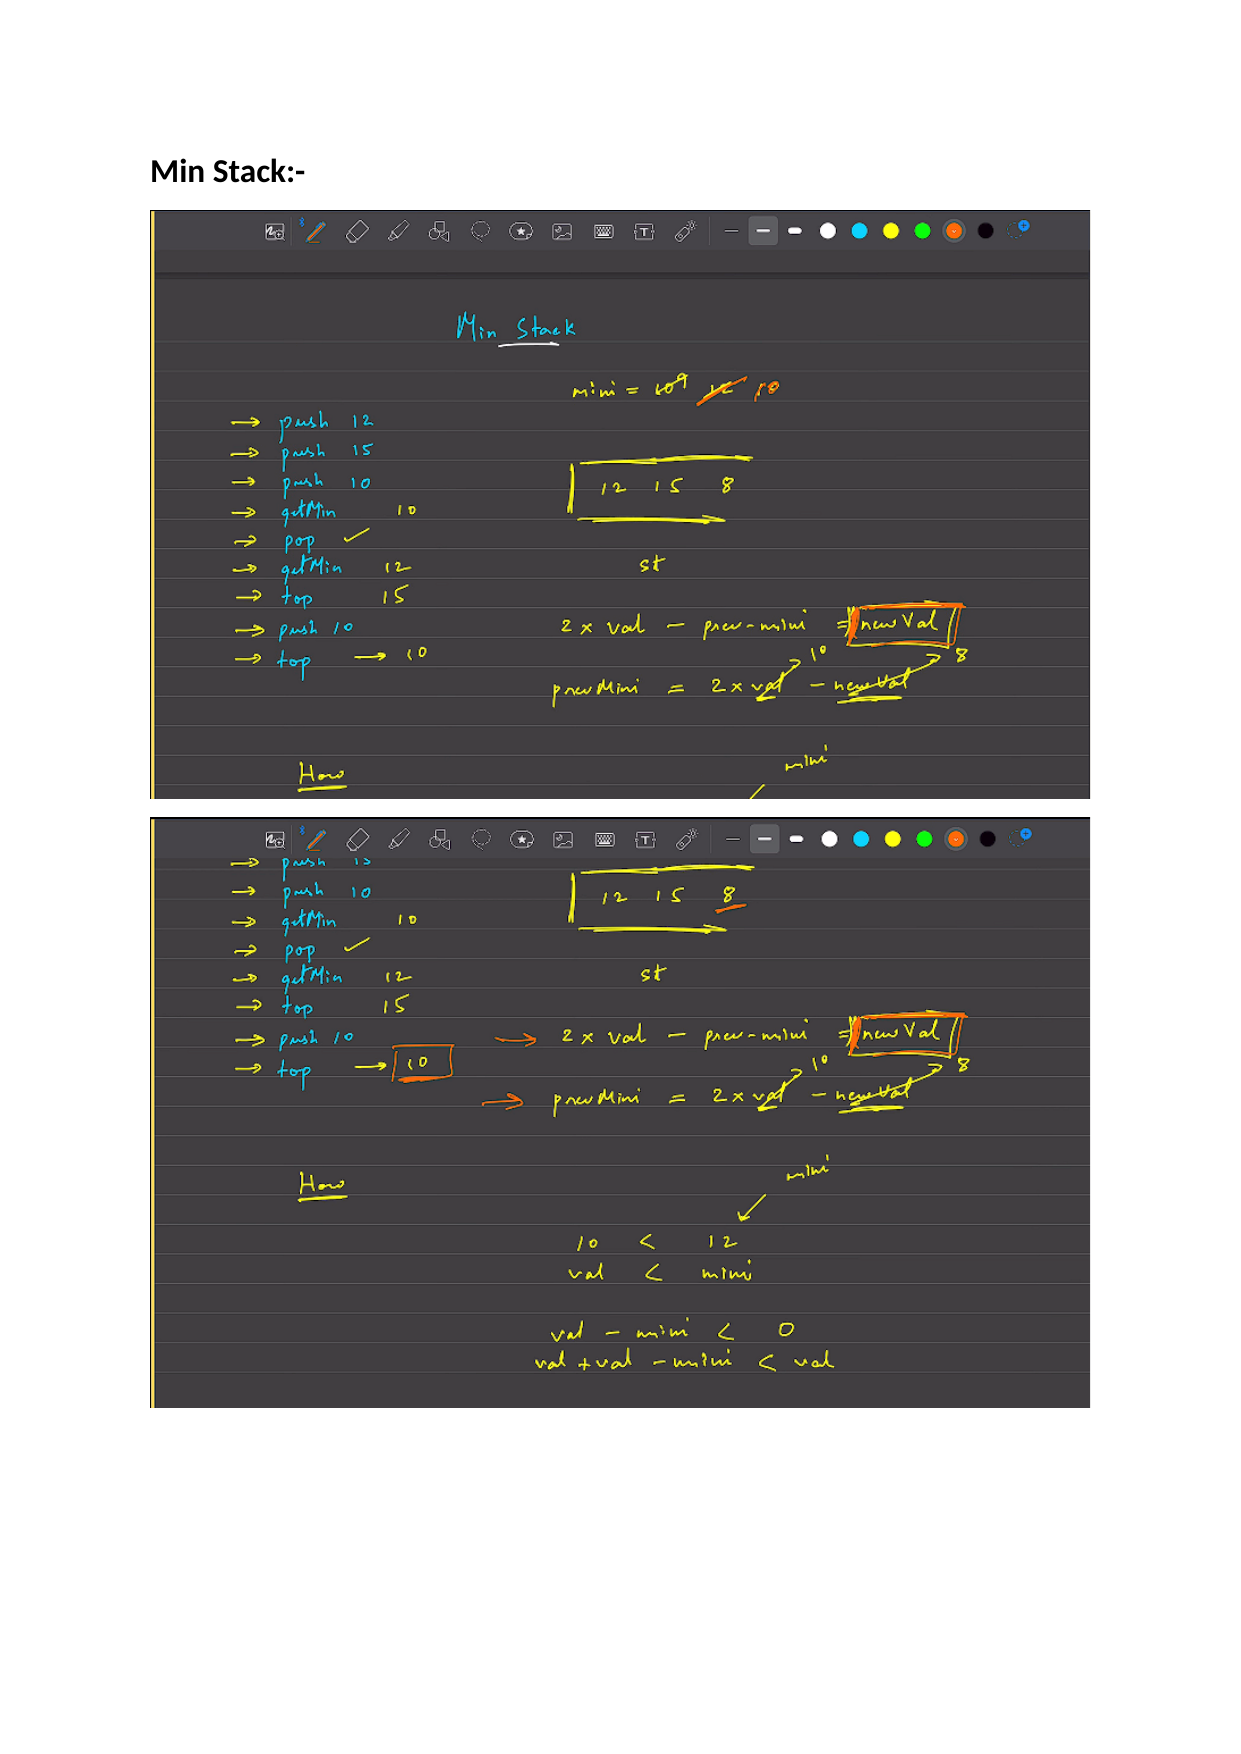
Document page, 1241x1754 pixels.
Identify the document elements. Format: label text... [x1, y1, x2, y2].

picture [150, 817, 1091, 1408]
text Min Stack:- [150, 150, 1090, 191]
picture [150, 210, 1091, 799]
